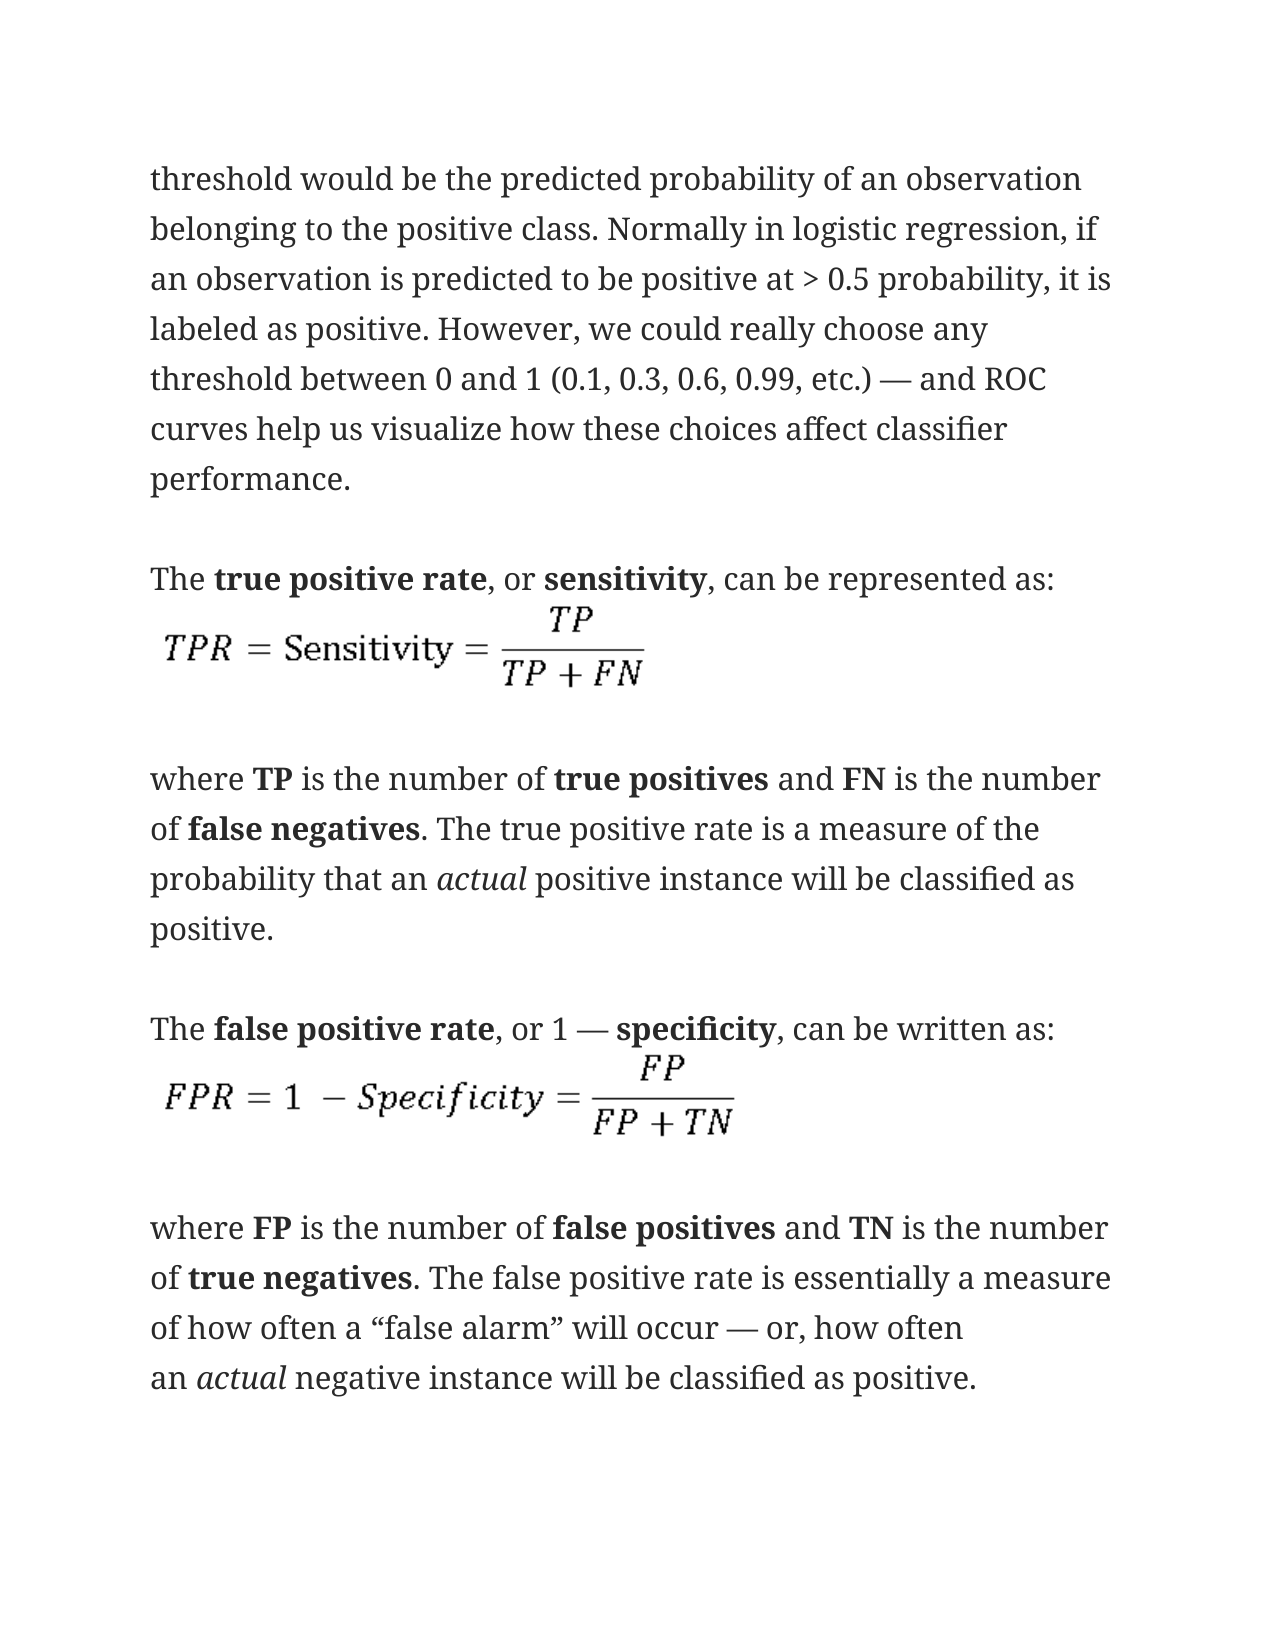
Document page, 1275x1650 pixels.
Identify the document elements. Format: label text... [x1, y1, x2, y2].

picture [150, 1050, 747, 1149]
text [150, 150, 1125, 500]
picture [150, 600, 657, 700]
text The true positive rate, or sensitivity, can be represented as: [150, 550, 1125, 600]
text where FP is the number of false positives and TN is the number of true negatives. The false positive rate is essentially a measure of how often a “false alarm” will occur — or, how often an actual negative instance will be classified as positive. [150, 1198, 1125, 1398]
text The false positive rate, or 1 — specificity, can be written as: [150, 1000, 1125, 1050]
text where TP is the number of true positives and FN is the number of false negatives. The true positive rate is a measure of the probability that an actual positive instance will be classified as positive. [150, 750, 1125, 950]
